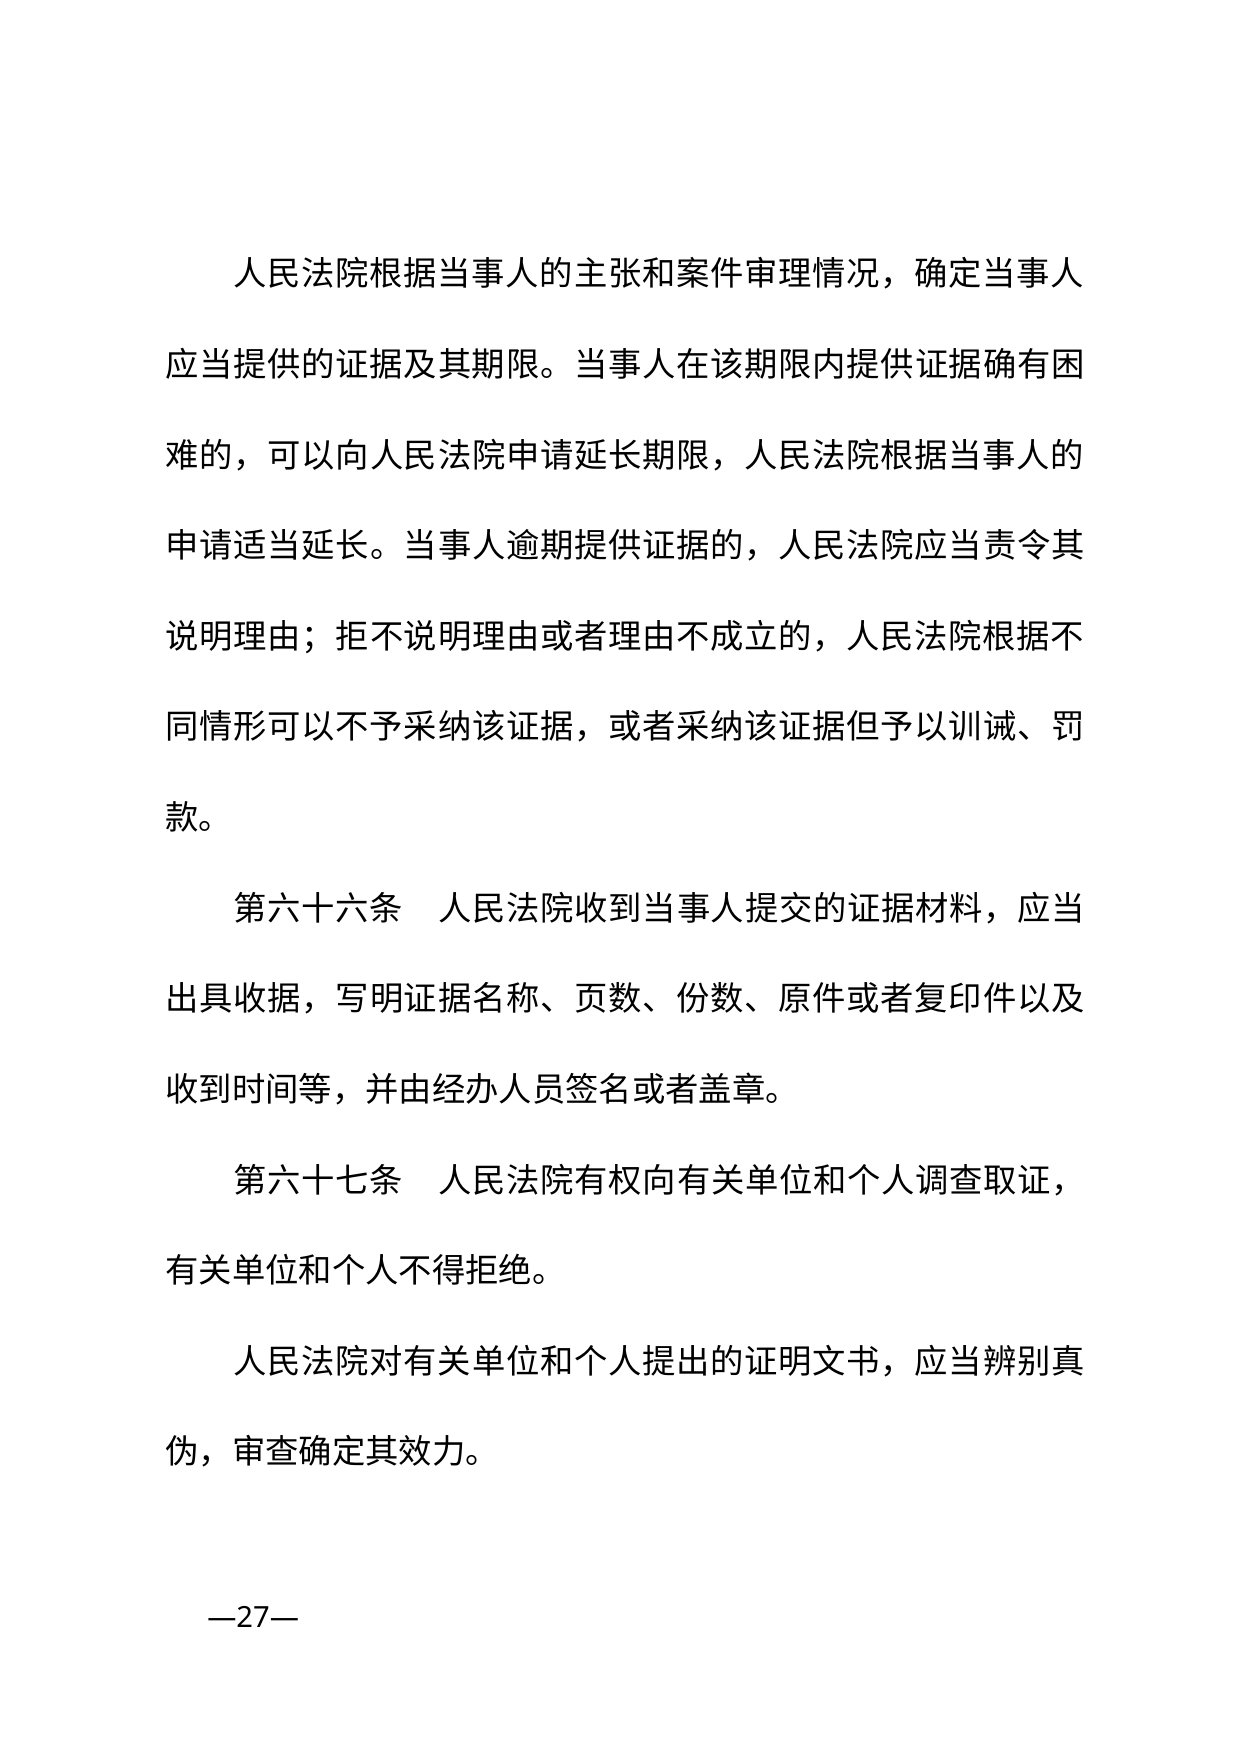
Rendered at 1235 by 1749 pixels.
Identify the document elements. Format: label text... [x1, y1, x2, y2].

text 人民法院根据当事人的主张和案件审理情况，确定当事人应当提供的证据及其期限。当事人在该期限内提供证据确有困难的，可以向人民法院申请延长期限，人民法院根据当事人的申请适当延长。当事人逾期提供证据的，人民法院应当责令其说明理由；拒不说明理由或者理由不成立的，人民法院根据不同情形可以不予采纳该证据，或者采纳该证据但予以训诫、罚款。 [165, 226, 1087, 860]
text 人民法院对有关单位和个人提出的证明文书，应当辨别真伪，审查确定其效力。 [165, 1313, 1087, 1495]
text 第六十六条 人民法院收到当事人提交的证据材料，应当出具收据，写明证据名称、页数、份数、原件或者复印件以及收到时间等，并由经办人员签名或者盖章。 [165, 860, 1087, 1132]
text 第六十七条 人民法院有权向有关单位和个人调查取证，有关单位和个人不得拒绝。 [165, 1132, 1087, 1313]
